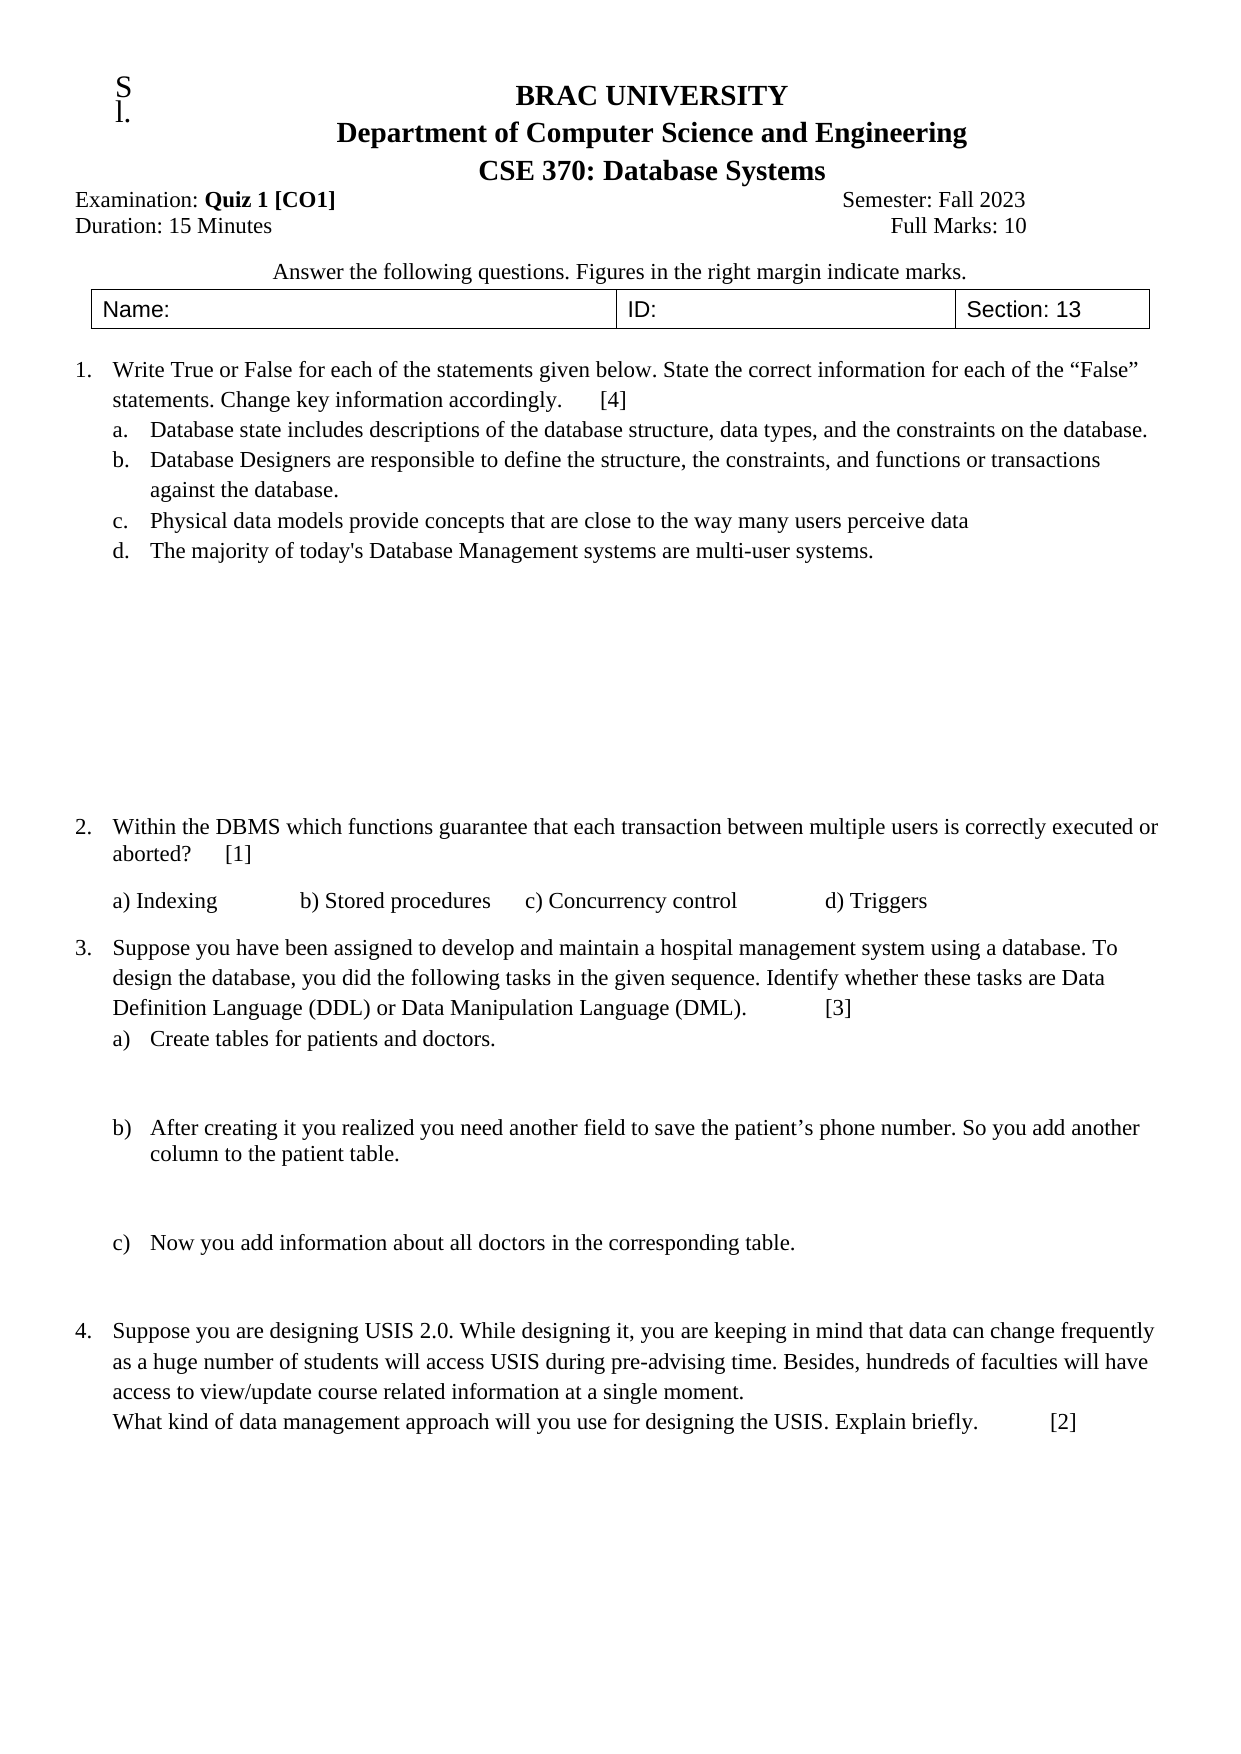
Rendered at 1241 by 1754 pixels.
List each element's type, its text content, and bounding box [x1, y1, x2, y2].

list Now you add information about all doctors in the corresponding table. [112, 1229, 1165, 1255]
list Database state includes descriptions of the database structure, data types, and the constraints on the database. [112, 416, 1165, 442]
text What kind of data management approach will you use for designing the USIS. Explain briefly. [2] [112, 1408, 1165, 1434]
list Suppose you have been assigned to develop and maintain a hospital management system using a database. To design the database, you did the following tasks in the given sequence. Identify whether these tasks are Data Definition Language (DDL) or Data Manipulation Language (DML). [3] [75, 934, 1165, 1021]
list Physical data models provide concepts that are close to the way many users perceive data [112, 507, 1165, 533]
list Within the DBMS which functions guarantee that each transaction between multiple users is correctly executed or aborted? [1] [75, 813, 1165, 866]
list Write True or False for each of the statements given below. State the correct information for each of the “False” statements. Change key information accordingly. [4] [75, 356, 1165, 412]
list The majority of today's Database Management systems are multi-user systems. [112, 537, 1165, 563]
list Database Designers are responsible to define the structure, the constraints, and functions or transactions against the database. [112, 446, 1165, 503]
list Suppose you are designing USIS 2.0. While designing it, you are keeping in mind that data can change frequently as a huge number of students will access USIS during pre-advising time. Besides, hundreds of faculties will have access to view/update course related information at a single moment. [75, 1318, 1165, 1404]
text a) Indexing b) Stored procedures c) Concurrency control d) Triggers [112, 887, 1165, 913]
list Create tables for patients and doctors. [112, 1025, 1165, 1051]
list After creating it you realized you need another field to save the patient’s phone number. So you add another column to the patient table. [112, 1113, 1165, 1166]
